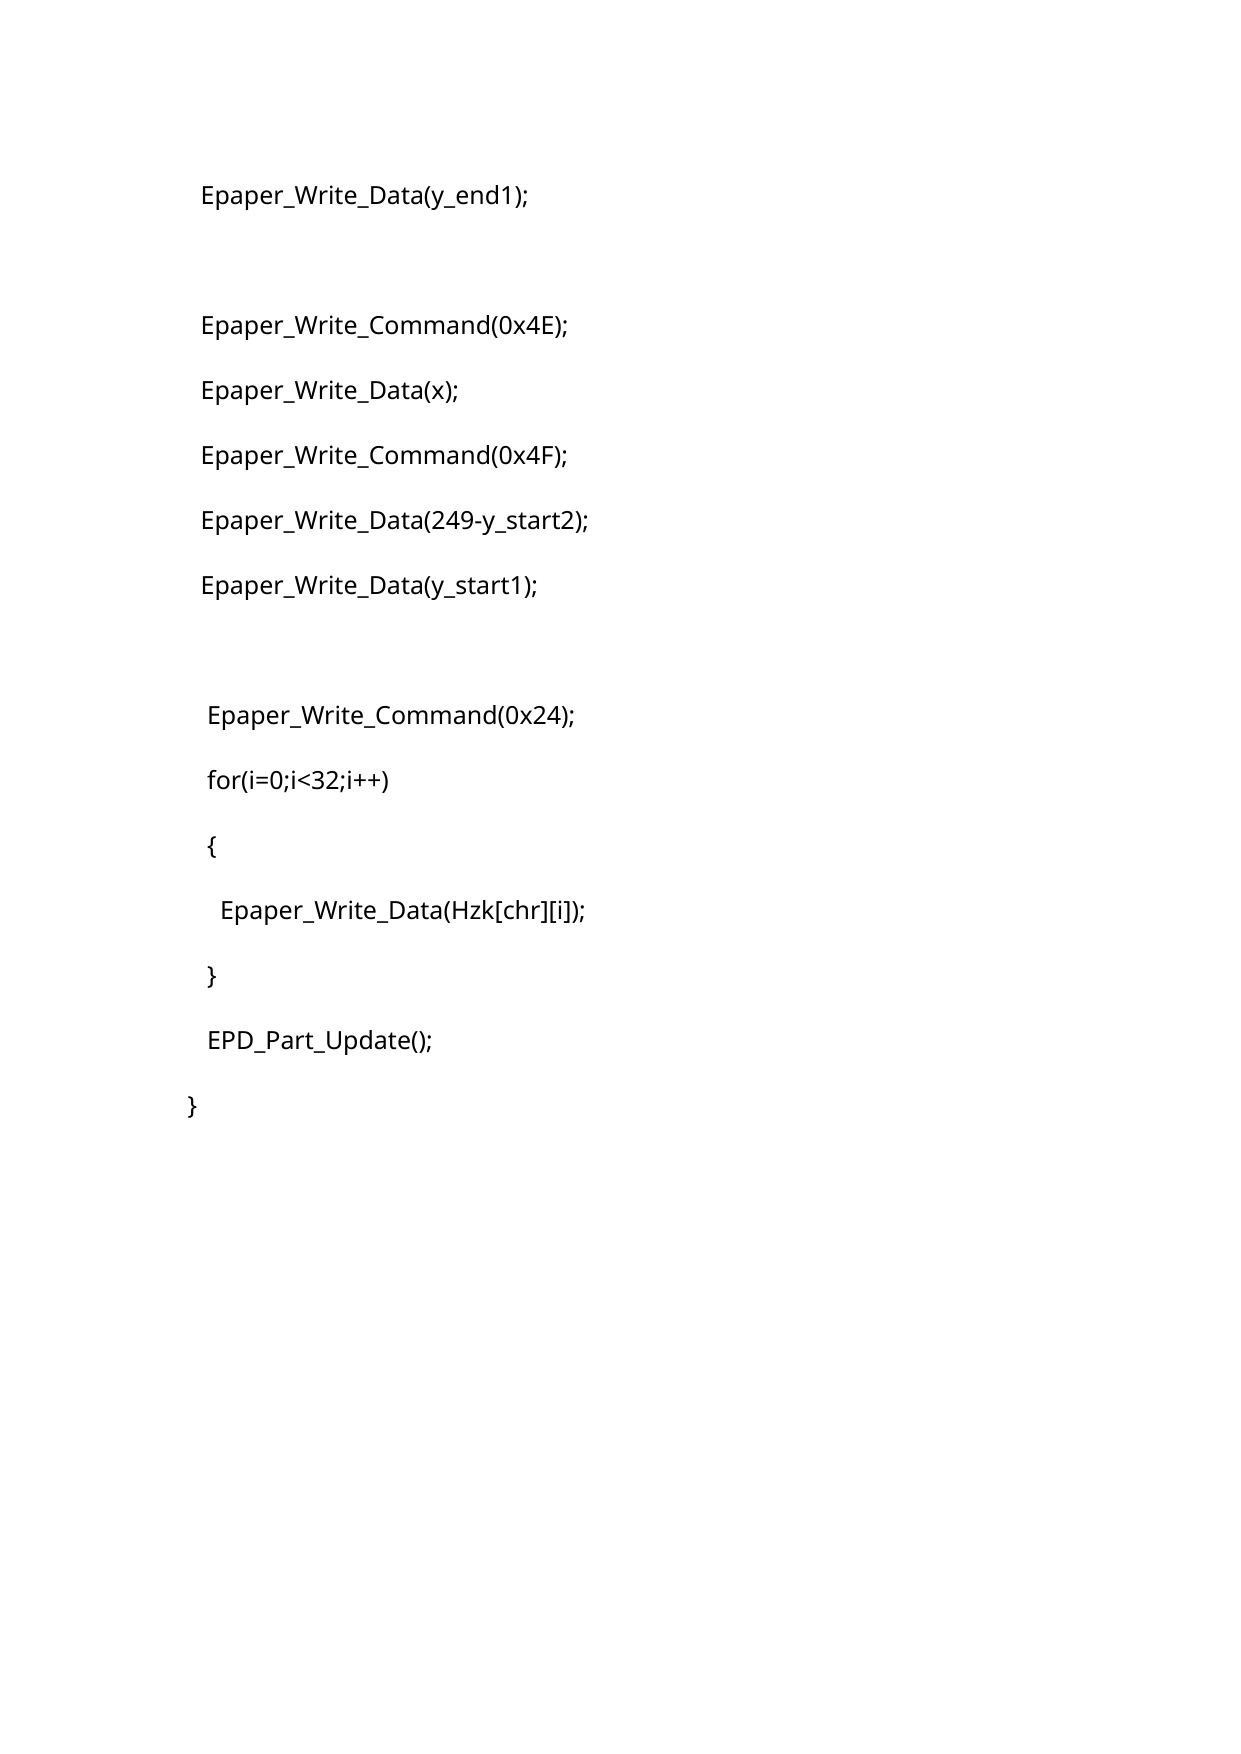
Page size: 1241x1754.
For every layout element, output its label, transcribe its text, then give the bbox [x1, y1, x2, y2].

text EPD_Part_Update(); [187, 1007, 1053, 1072]
text Epaper_Write_Data(x); [187, 357, 1053, 422]
text Epaper_Write_Command(0x4E); [187, 292, 1053, 357]
text Epaper_Write_Data(249-y_start2); [187, 487, 1053, 552]
text Epaper_Write_Data(y_start1); [187, 552, 1053, 617]
text for(i=0;i<32;i++) [187, 747, 1053, 812]
text } [187, 942, 1053, 1007]
text { [187, 812, 1053, 877]
text Epaper_Write_Data(Hzk[chr][i]); [187, 877, 1053, 942]
text Epaper_Write_Command(0x4F); [187, 422, 1053, 487]
text } [187, 1072, 1053, 1137]
text Epaper_Write_Data(y_end1); [187, 162, 1053, 227]
text Epaper_Write_Command(0x24); [187, 682, 1053, 747]
